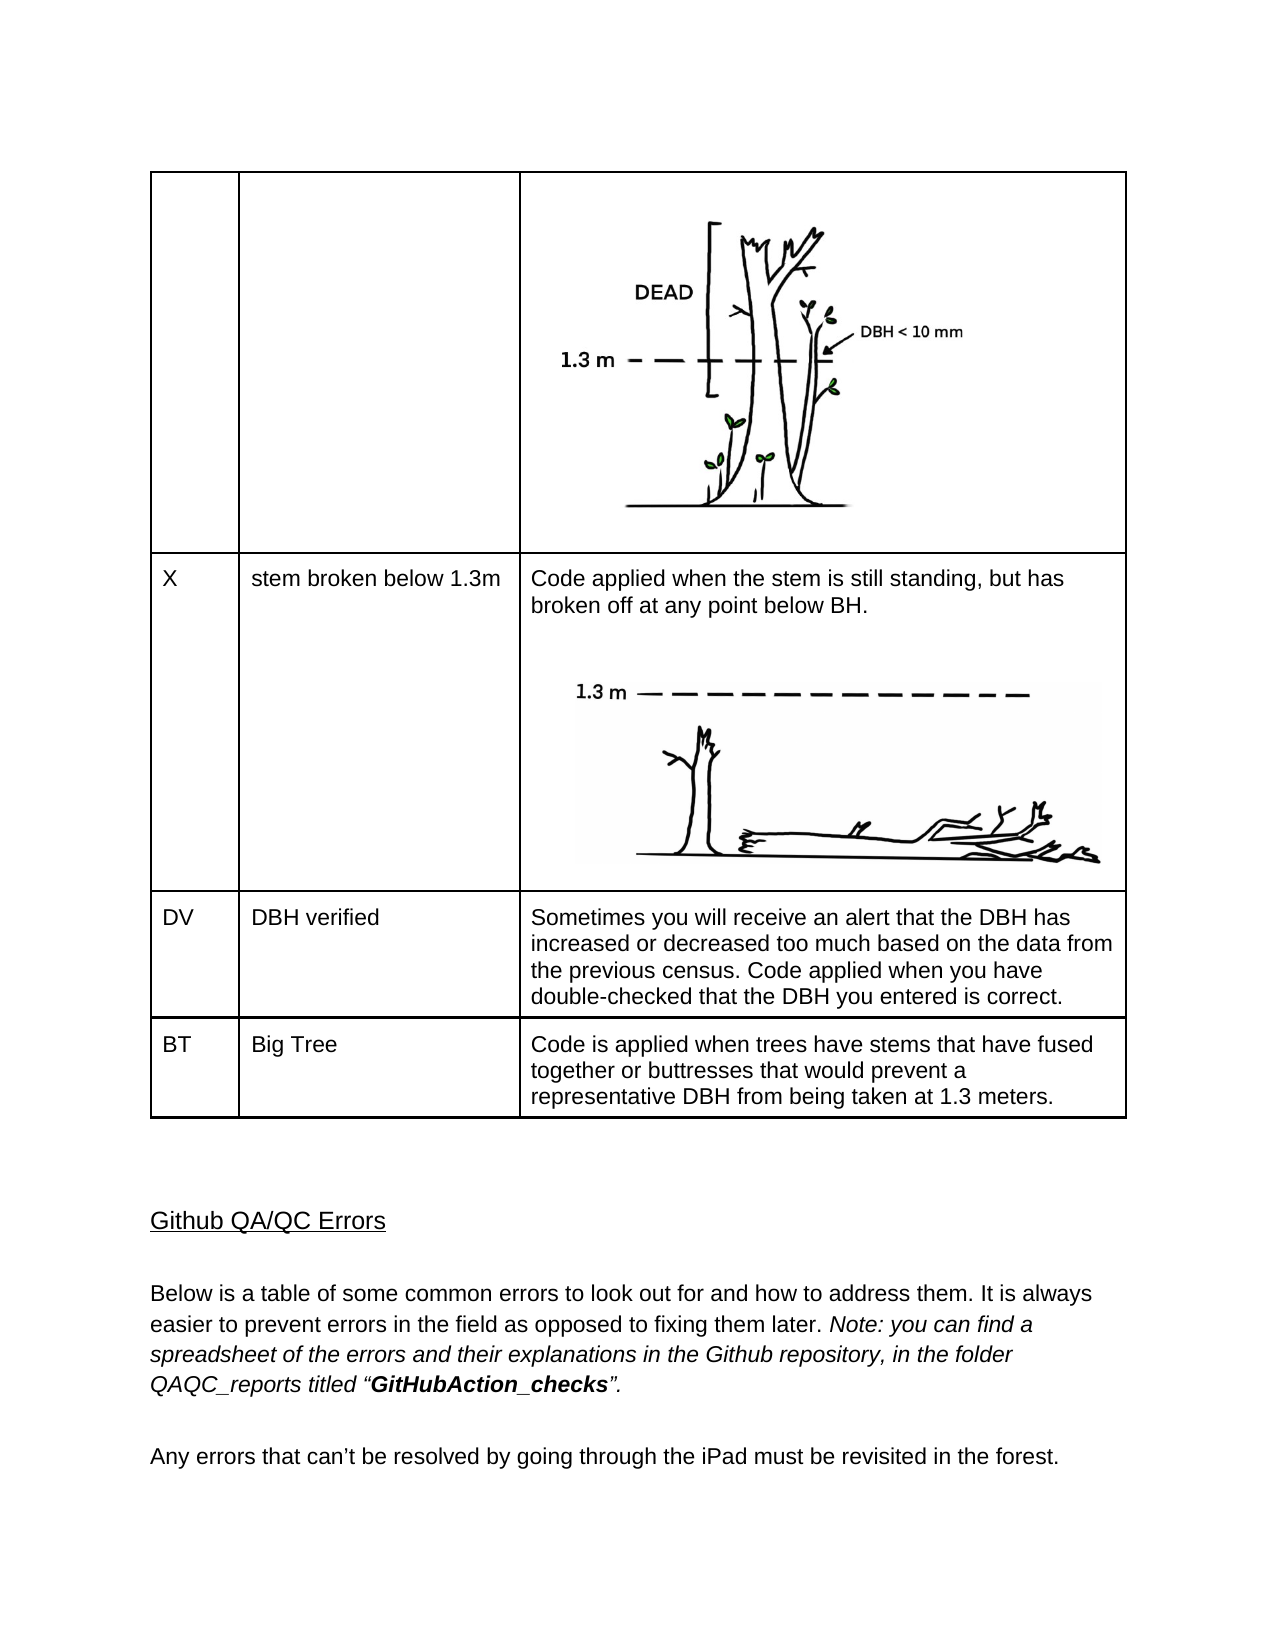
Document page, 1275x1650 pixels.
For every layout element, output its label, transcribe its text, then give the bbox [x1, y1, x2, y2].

picture [562, 220, 963, 508]
table_cell DV [152, 892, 238, 1016]
table_header [240, 173, 519, 552]
table_header [152, 173, 238, 552]
table_cell Big Tree [240, 1019, 519, 1116]
picture [575, 682, 1102, 864]
table_cell Sometimes you will receive an alert that the DBH has increased or decreased too much based on the data from the previous census. Code applied when you have double-checked that the DBH you entered is correct. [521, 892, 1125, 1016]
table_header [521, 173, 1125, 552]
table_cell stem broken below 1.3m [240, 554, 519, 889]
text Below is a table of some common errors to look out for and how to address them. It is always easier to prevent errors in the field as opposed to fixing them later. Note: you can find a spreadsheet of the errors and their explanations in the Github repository, in the folder QAQC_reports titled “GitHubAction_checks”. [150, 1280, 1124, 1397]
table_cell DBH verified [240, 892, 519, 1016]
table_cell Code is applied when trees have stems that have fused together or buttresses that would prevent a representative DBH from being taken at 1.3 meters. [521, 1019, 1125, 1116]
table_cell Code applied when the stem is still standing, but has broken off at any point below BH. [521, 554, 1125, 889]
table_cell X [152, 554, 238, 889]
subtitle Github QA/QC Errors [150, 1206, 1142, 1234]
text Any errors that can’t be resolved by going through the iPad must be revisited in the forest. [150, 1443, 1142, 1469]
table_cell BT [152, 1019, 238, 1116]
